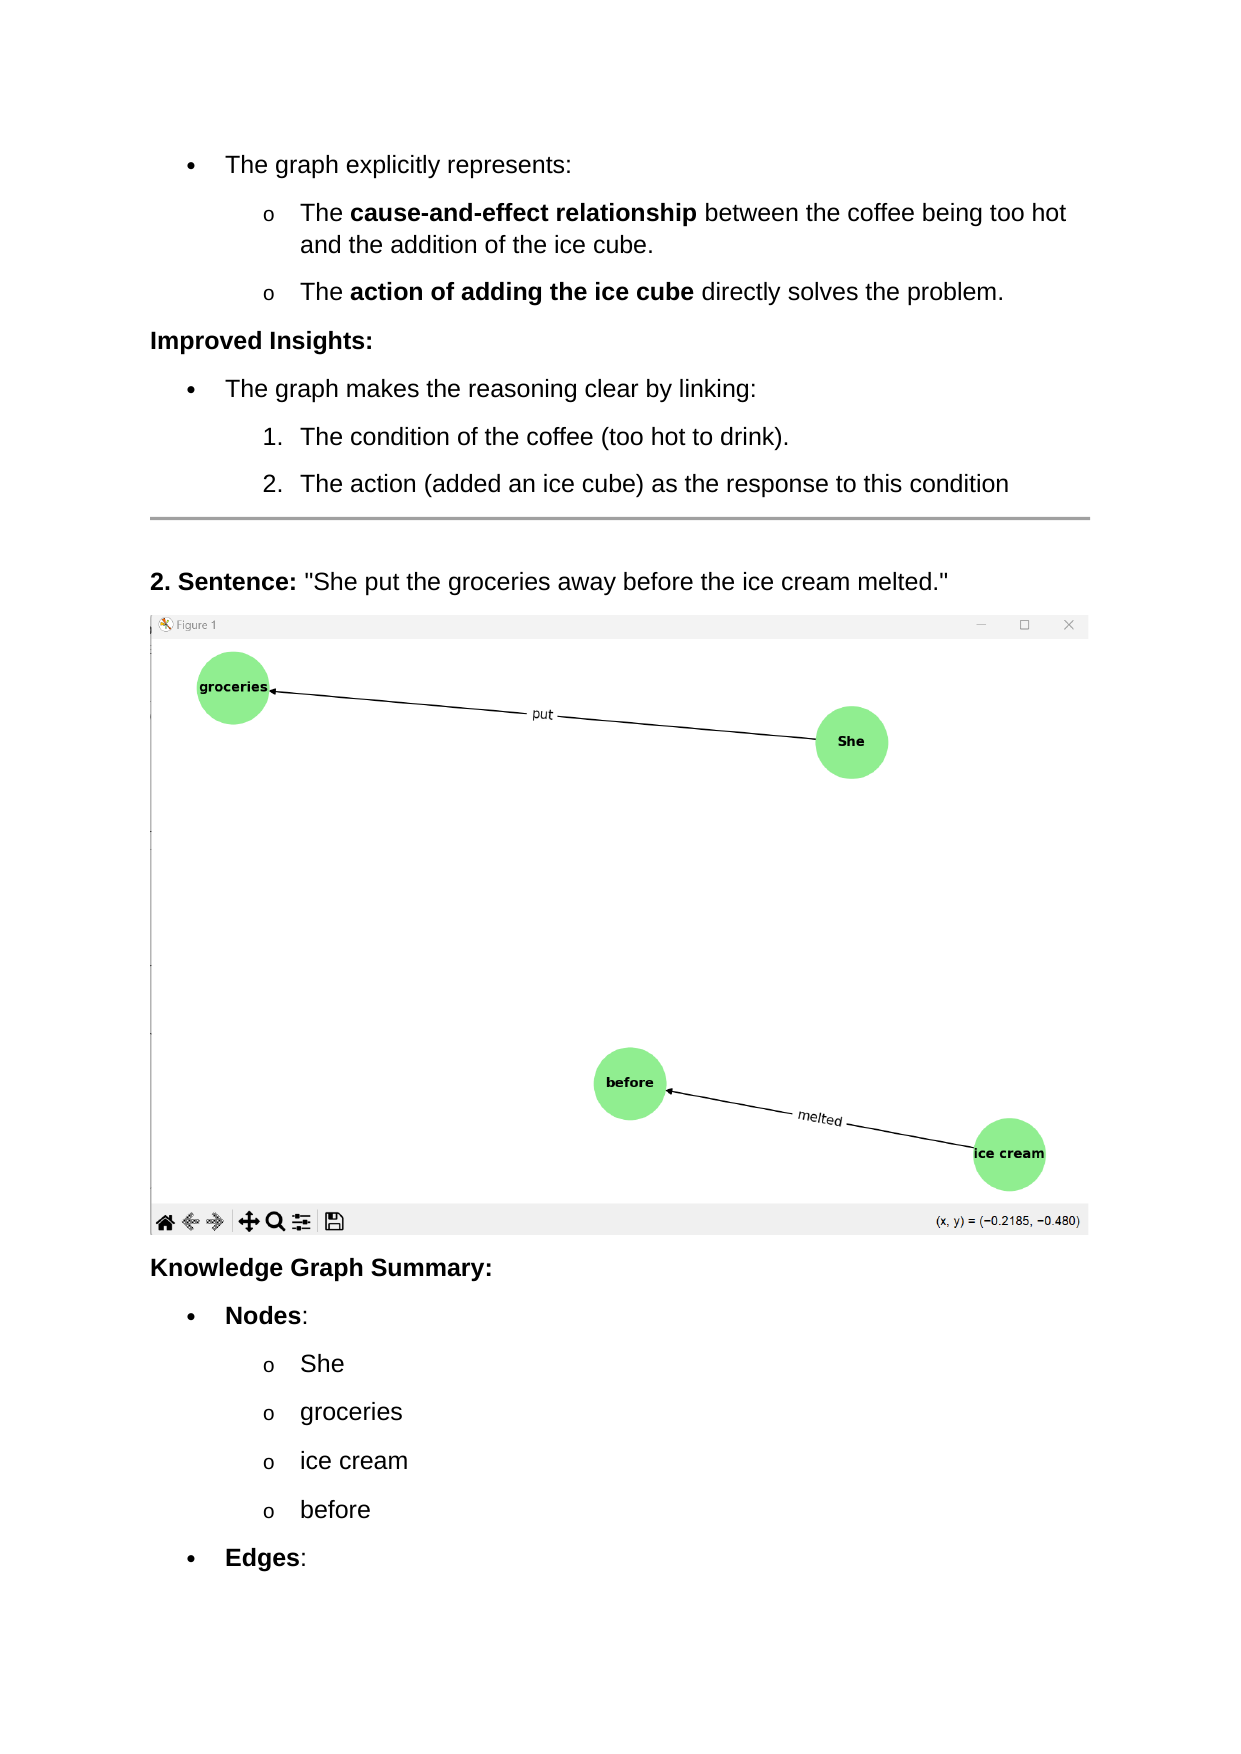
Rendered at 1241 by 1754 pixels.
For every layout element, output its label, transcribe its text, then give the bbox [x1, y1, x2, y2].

text Improved Insights: [150, 326, 1090, 355]
list The condition of the coffee (too hot to drink). [262, 421, 1090, 450]
list The cause-and-effect relationship between the coffee being too hot and the addition of the ice cube. [262, 198, 1090, 258]
list groceries [262, 1397, 1090, 1427]
list Nodes: [187, 1301, 1090, 1330]
text Knowledge Graph Summary: [150, 1253, 1090, 1282]
text 2. Sentence: "She put the groceries away before the ice cream melted." [150, 567, 1090, 596]
list She [262, 1349, 1090, 1378]
list before [262, 1495, 1090, 1524]
list Edges: [187, 1543, 1090, 1572]
picture [150, 615, 1089, 1235]
list The graph makes the reasoning clear by linking: [187, 374, 1090, 402]
list The action (added an ice cube) as the response to this condition [262, 469, 1090, 498]
list ice cream [262, 1446, 1090, 1476]
list The action of adding the ice cube directly solves the problem. [262, 277, 1090, 307]
list The graph explicitly represents: [187, 150, 1090, 179]
